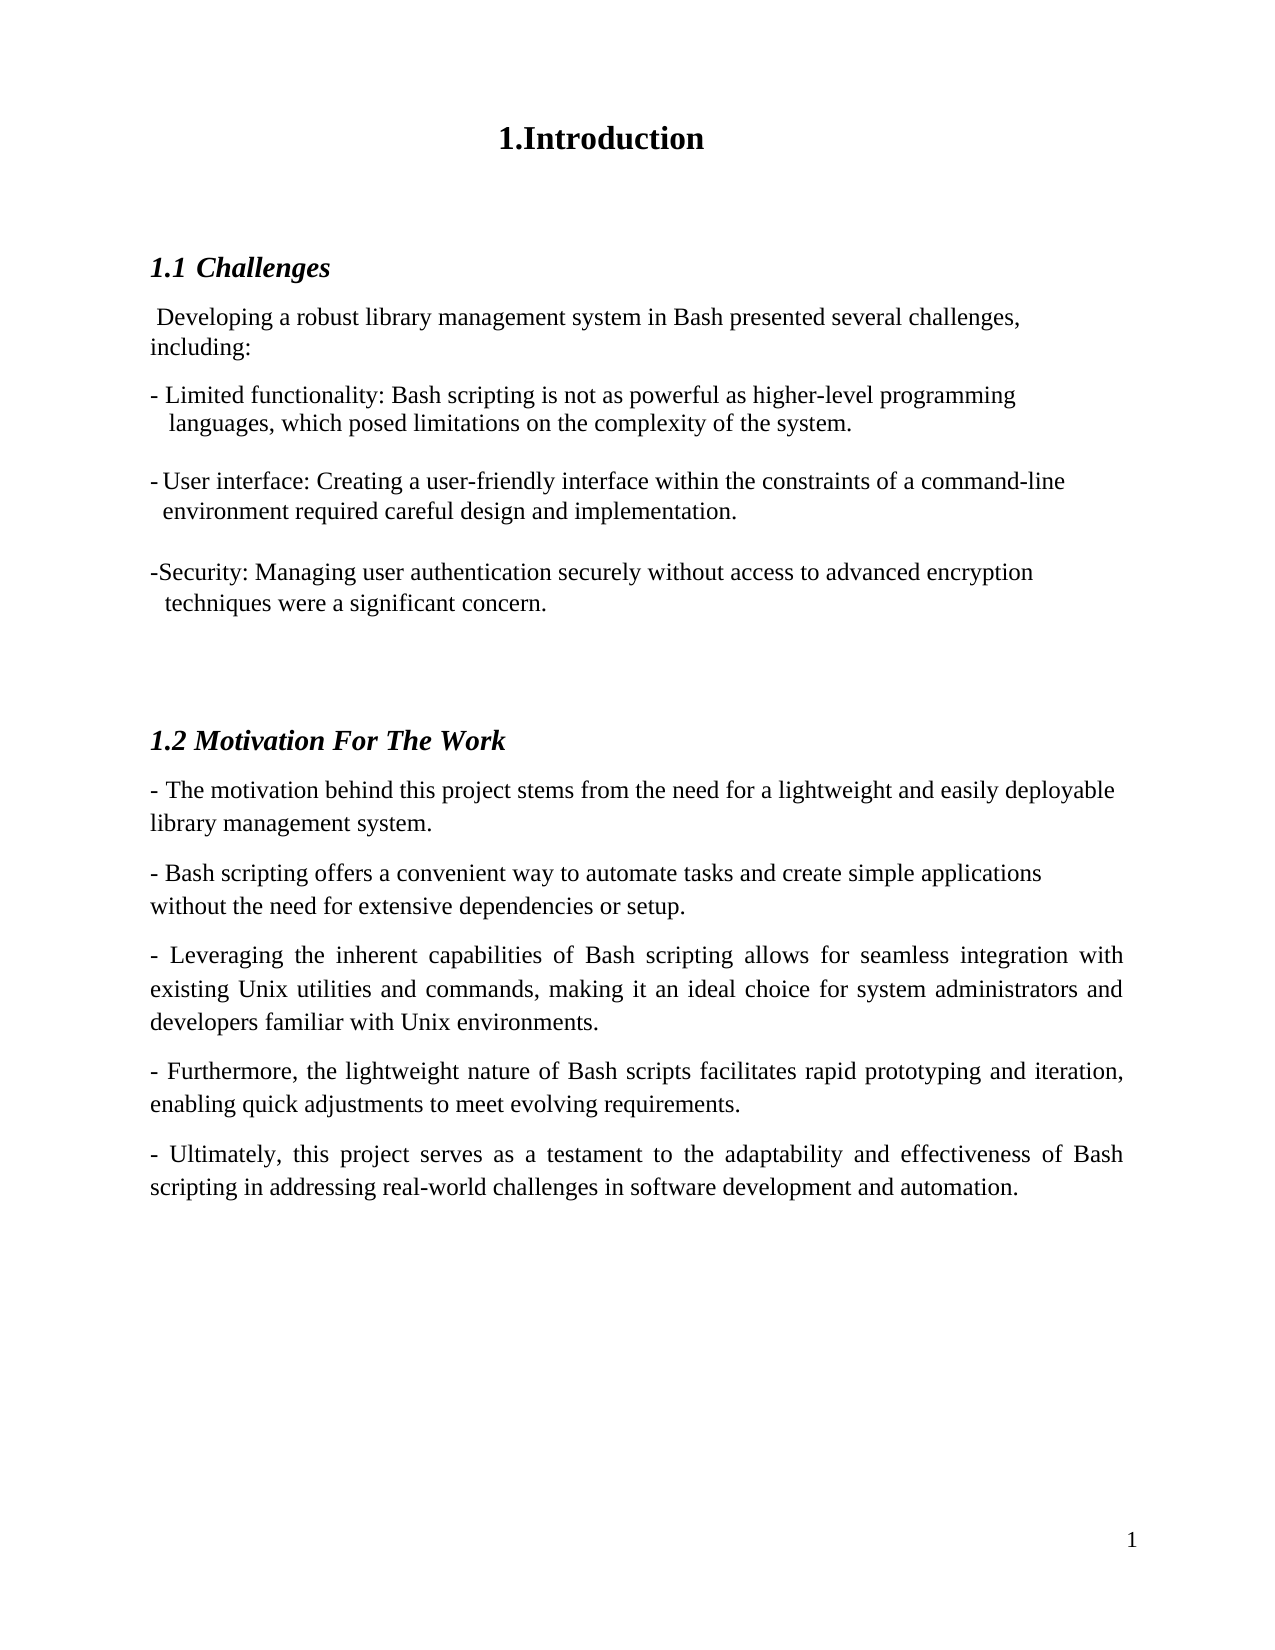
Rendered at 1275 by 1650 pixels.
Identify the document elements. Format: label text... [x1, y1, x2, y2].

list Limited functionality: Bash scripting is not as powerful as higher-level programming languages, which posed limitations on the complexity of the system. [150, 380, 1016, 437]
text -Security: Managing user authentication securely without access to advanced encryption techniques were a significant concern. [150, 557, 1070, 616]
text Developing a robust library management system in Bash presented several challenges, including: [150, 302, 1070, 361]
list Leveraging the inherent capabilities of Bash scripting allows for seamless integration with existing Unix utilities and commands, making it an ideal choice for system administrators and developers familiar with Unix environments. [150, 941, 1125, 1035]
list Furthermore, the lightweight nature of Bash scripts facilitates rapid prototyping and iteration, enabling quick adjustments to meet evolving requirements. [150, 1056, 1125, 1118]
list Bash scripting offers a convenient way to automate tasks and create simple applications without the need for extensive dependencies or setup. [150, 858, 1124, 920]
subtitle Motivation For The Work [150, 723, 1137, 757]
list Ultimately, this project serves as a testament to the adaptability and effectiveness of Bash scripting in addressing real-world challenges in software development and automation. [150, 1139, 1124, 1201]
text 1.Introduction [139, 118, 1137, 156]
list The motivation behind this project stems from the need for a lightweight and easily deployable library management system. [150, 775, 1125, 837]
list User interface: Creating a user-friendly interface within the constraints of a command-line environment required careful design and implementation. [150, 466, 1068, 525]
subtitle Challenges [150, 250, 1137, 284]
